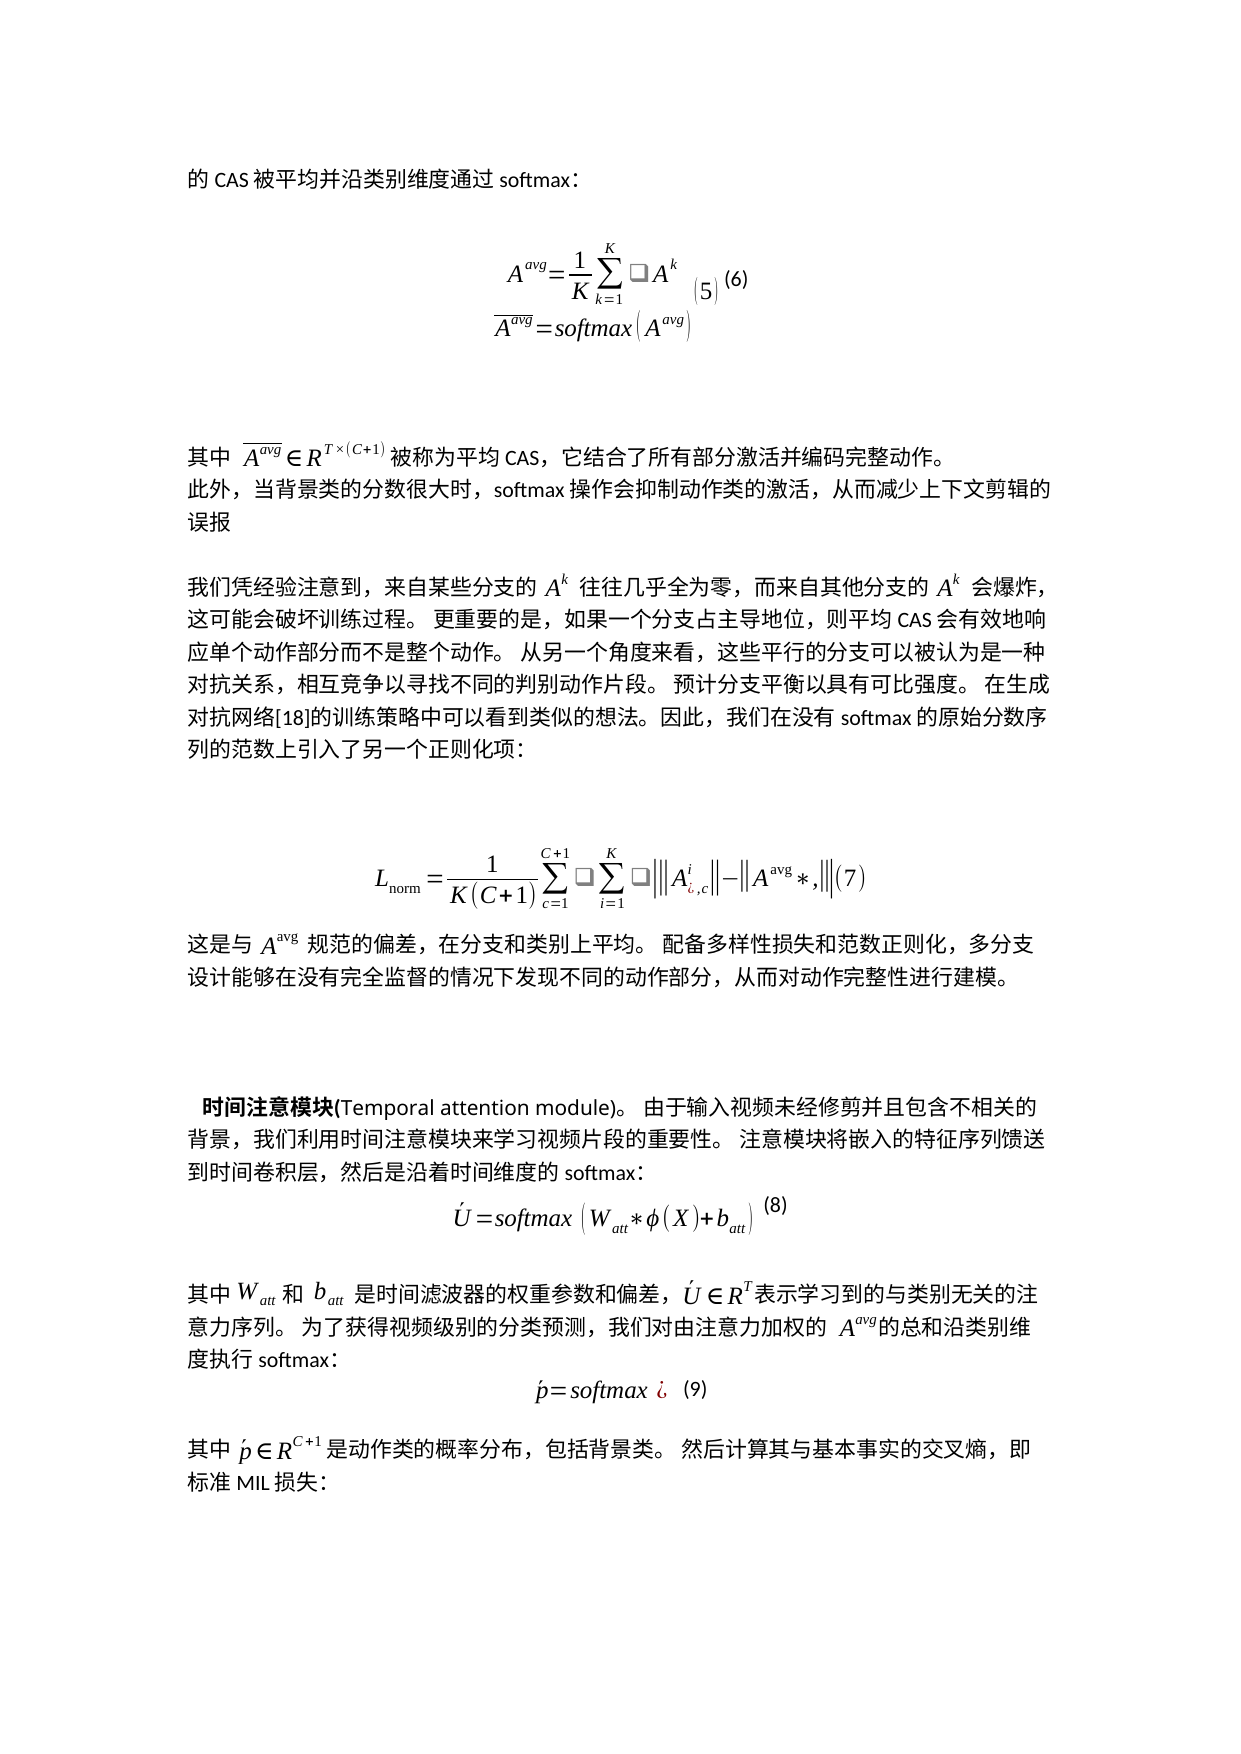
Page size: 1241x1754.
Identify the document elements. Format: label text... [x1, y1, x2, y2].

text 时间注意模块(Temporal attention module)。 由于输入视频未经修剪并且包含不相关的背景，我们利用时间注意模块来学习视频片段的重要性。 注意模块将嵌入的特征序列馈送到时间卷积层，然后是沿着时间维度的 softmax： [187, 1089, 1053, 1187]
text (9) [187, 1374, 1053, 1407]
text 这是与 规范的偏差，在分支和类别上平均。 配备多样性损失和范数正则化，多分支设计能够在没有完全监督的情况下发现不同的动作部分，从而对动作完整性进行建模。 [187, 927, 1053, 992]
text 其中 和 是时间滤波器的权重参数和偏差，表示学习到的与类别无关的注意力序列。 为了获得视频级别的分类预测，我们对由注意力加权的 的总和沿类别维度执行 softmax： [187, 1277, 1053, 1374]
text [187, 162, 1053, 194]
text (6) [187, 227, 1053, 357]
text 我们凭经验注意到，来自某些分支的 往往几乎全为零，而来自其他分支的 会爆炸，这可能会破坏训练过程。 更重要的是，如果一个分支占主导地位，则平均 CAS 会有效地响应单个动作部分而不是整个动作。 从另一个角度来看，这些平行的分支可以被认为是一种对抗关系，相互竞争以寻找不同的判别动作片段。 预计分支平衡以具有可比强度。 在生成对抗网络[18]的训练策略中可以看到类似的想法。因此，我们在没有 softmax 的原始分数序列的范数上引入了另一个正则化项： [187, 569, 1053, 764]
text 此外，当背景类的分数很大时，softmax 操作会抑制动作类的激活，从而减少上下文剪辑的误报 [187, 472, 1053, 537]
text (8) [187, 1187, 1053, 1252]
text 其中 是动作类的概率分布，包括背景类。 然后计算其与基本事实的交叉熵，即标准 MIL 损失： [187, 1432, 1053, 1497]
text 其中 被称为平均 CAS，它结合了所有部分激活并编码完整动作。 [187, 439, 1053, 472]
